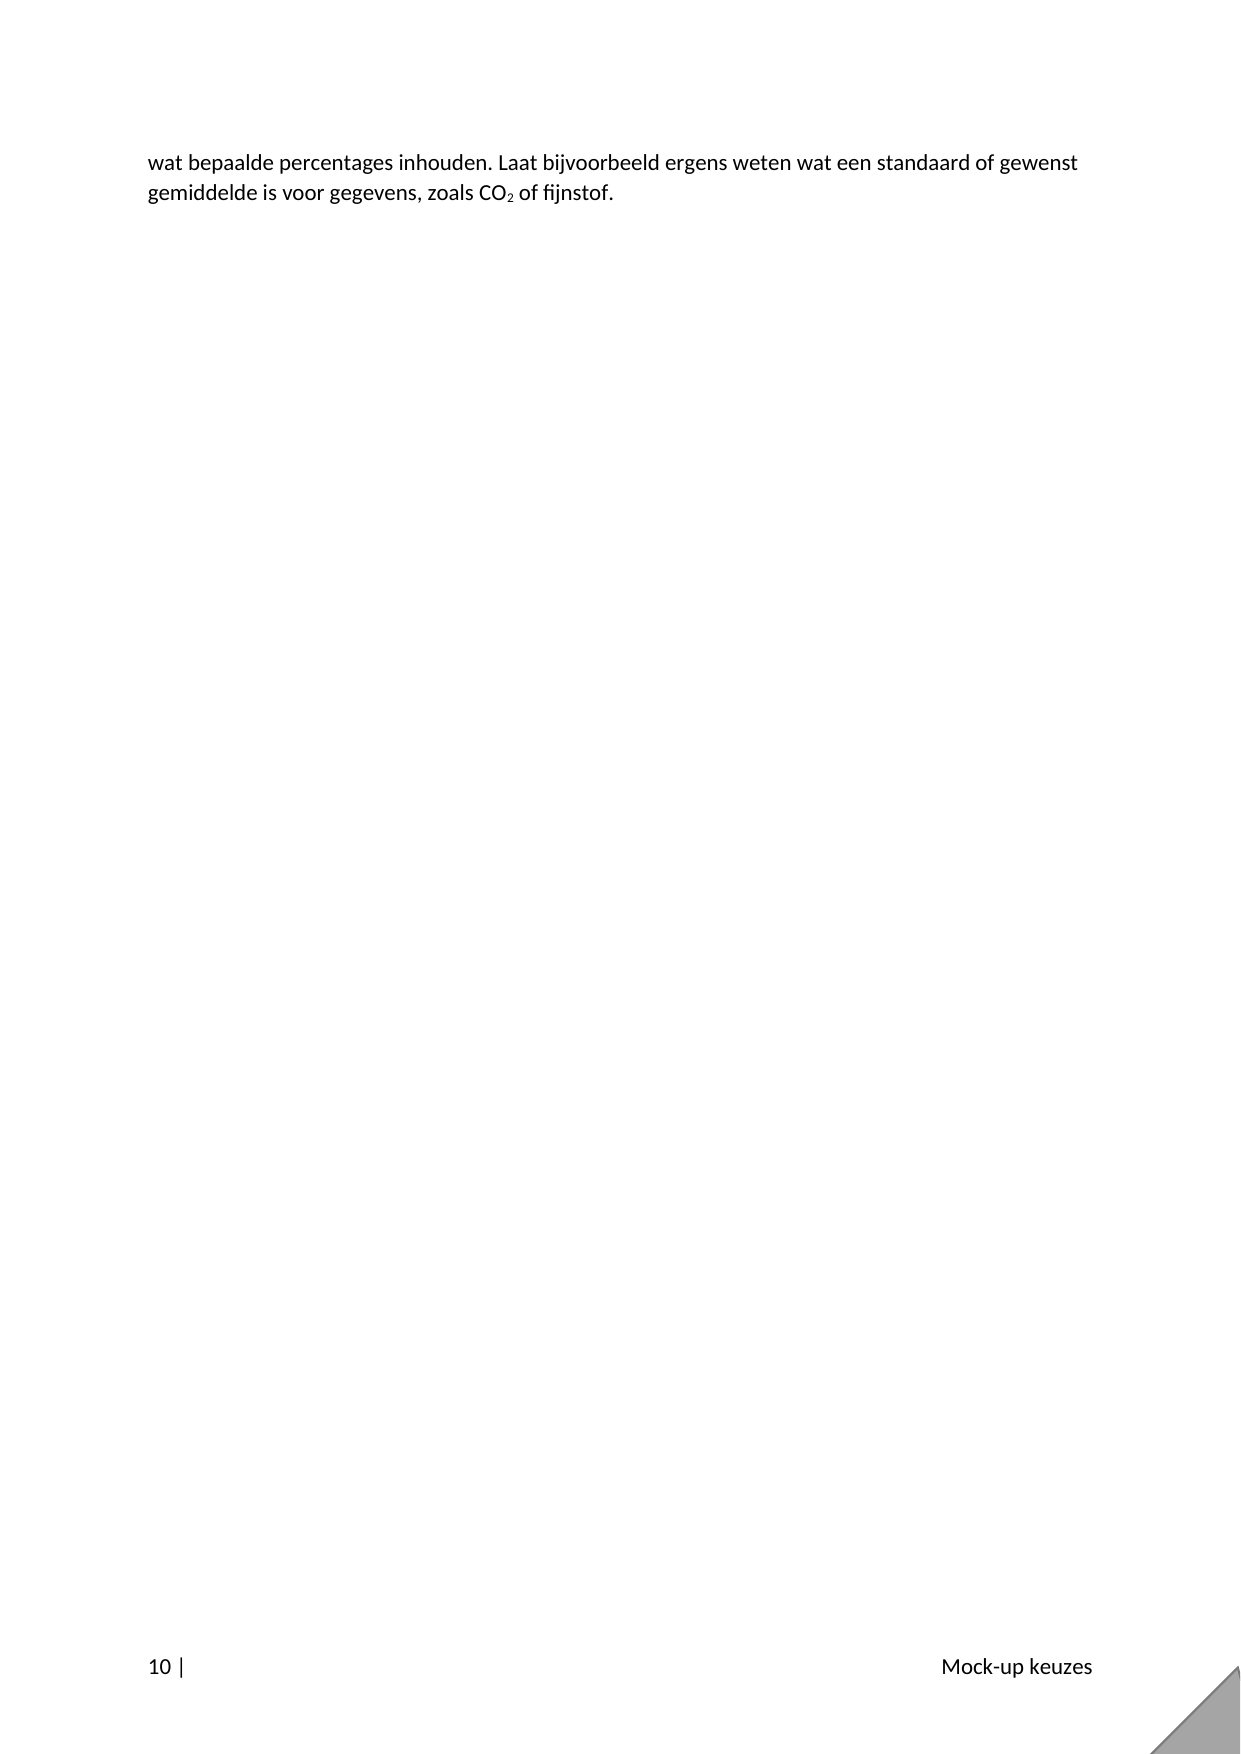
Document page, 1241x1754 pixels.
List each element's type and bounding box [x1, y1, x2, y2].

text [148, 148, 1093, 206]
